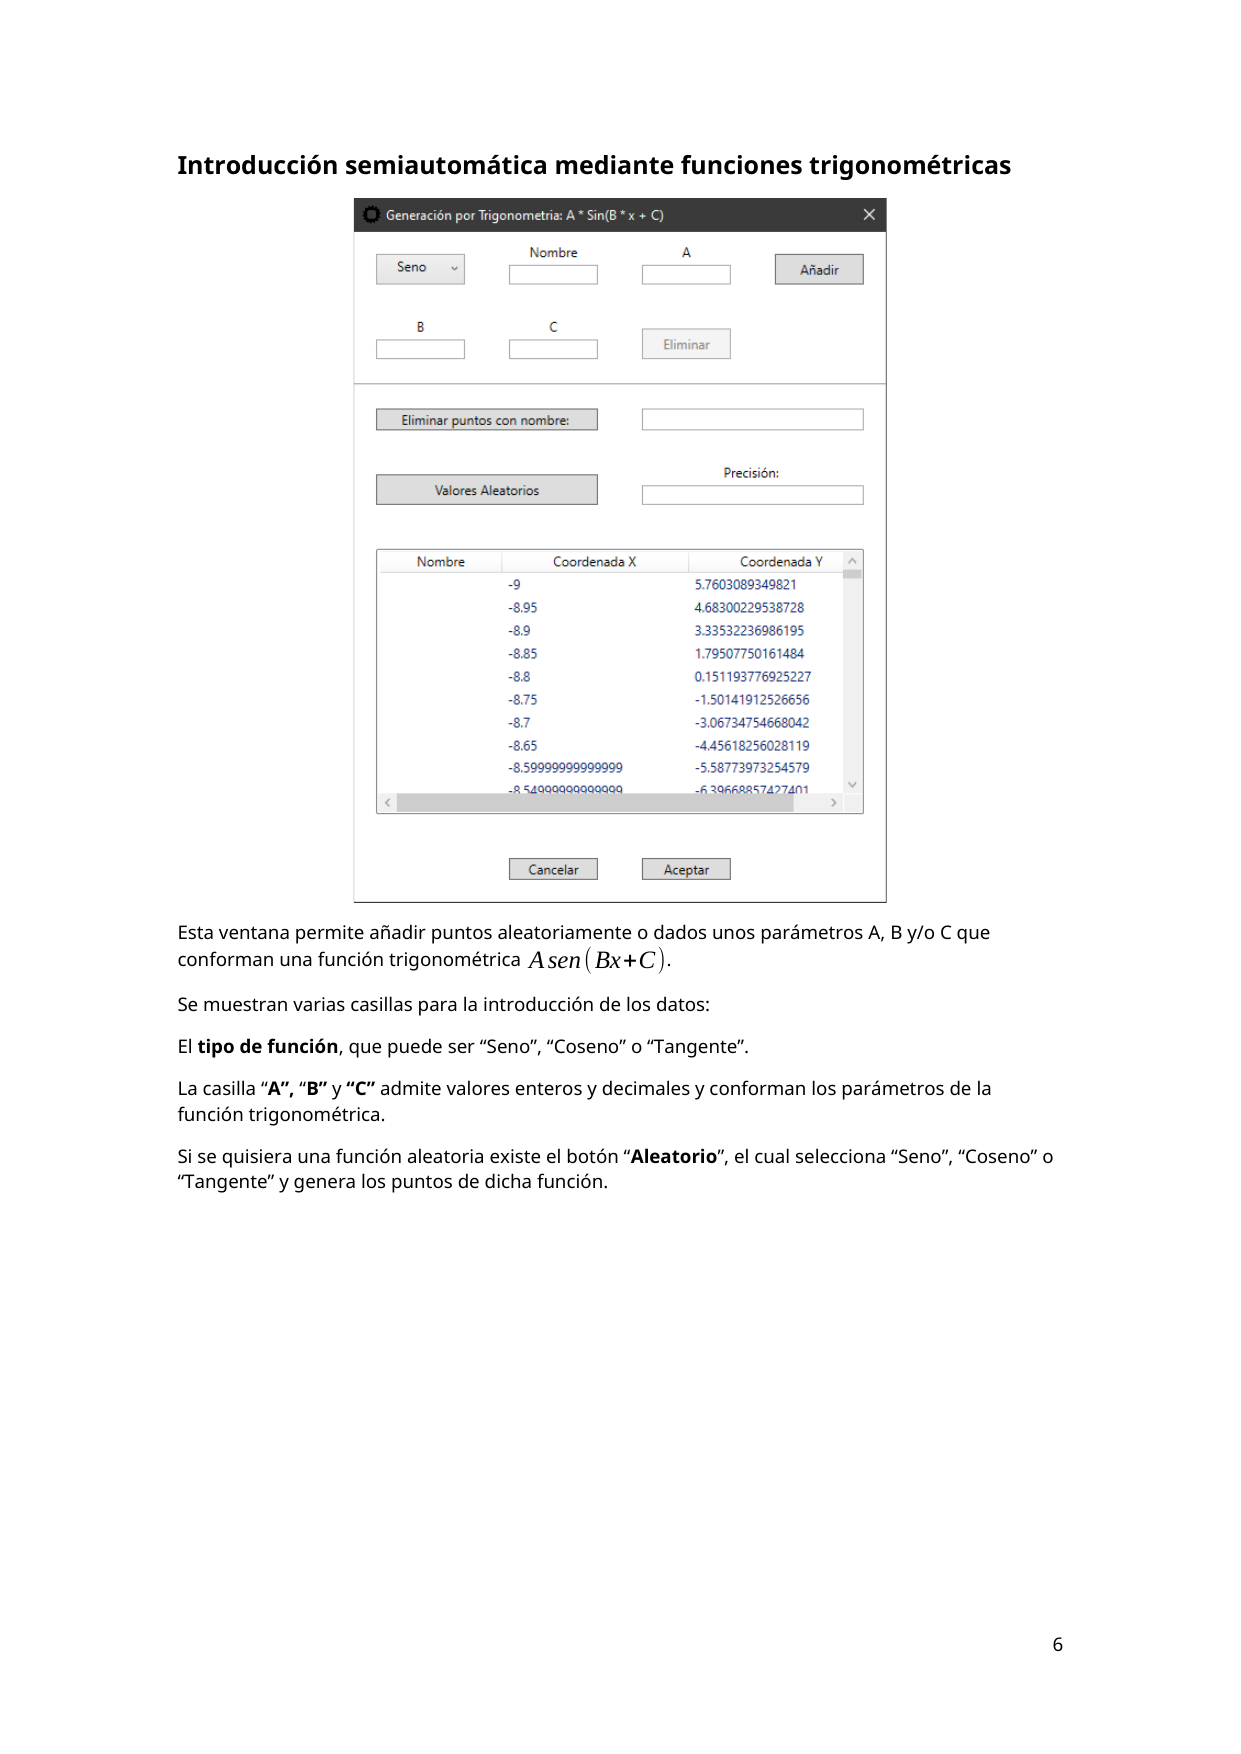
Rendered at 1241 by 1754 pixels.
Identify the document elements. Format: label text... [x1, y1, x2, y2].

text La casilla “A”, “B” y “C” admite valores enteros y decimales y conforman los parámetros de la función trigonométrica. [177, 1076, 1063, 1127]
text El tipo de función, que puede ser “Seno”, “Coseno” o “Tangente”. [177, 1033, 1063, 1059]
text Esta ventana permite añadir puntos aleatoriamente o dados unos parámetros A, B y/o C que conforman una función trigonométrica . [177, 919, 1063, 974]
text Se muestran varias casillas para la introducción de los datos: [177, 991, 1063, 1017]
text Si se quisiera una función aleatoria existe el botón “Aleatorio”, el cual selecciona “Seno”, “Coseno” o “Tangente” y genera los puntos de dicha función. [177, 1143, 1063, 1194]
subtitle Introducción semiautomática mediante funciones trigonométricas [177, 148, 1063, 182]
picture [353, 198, 887, 903]
